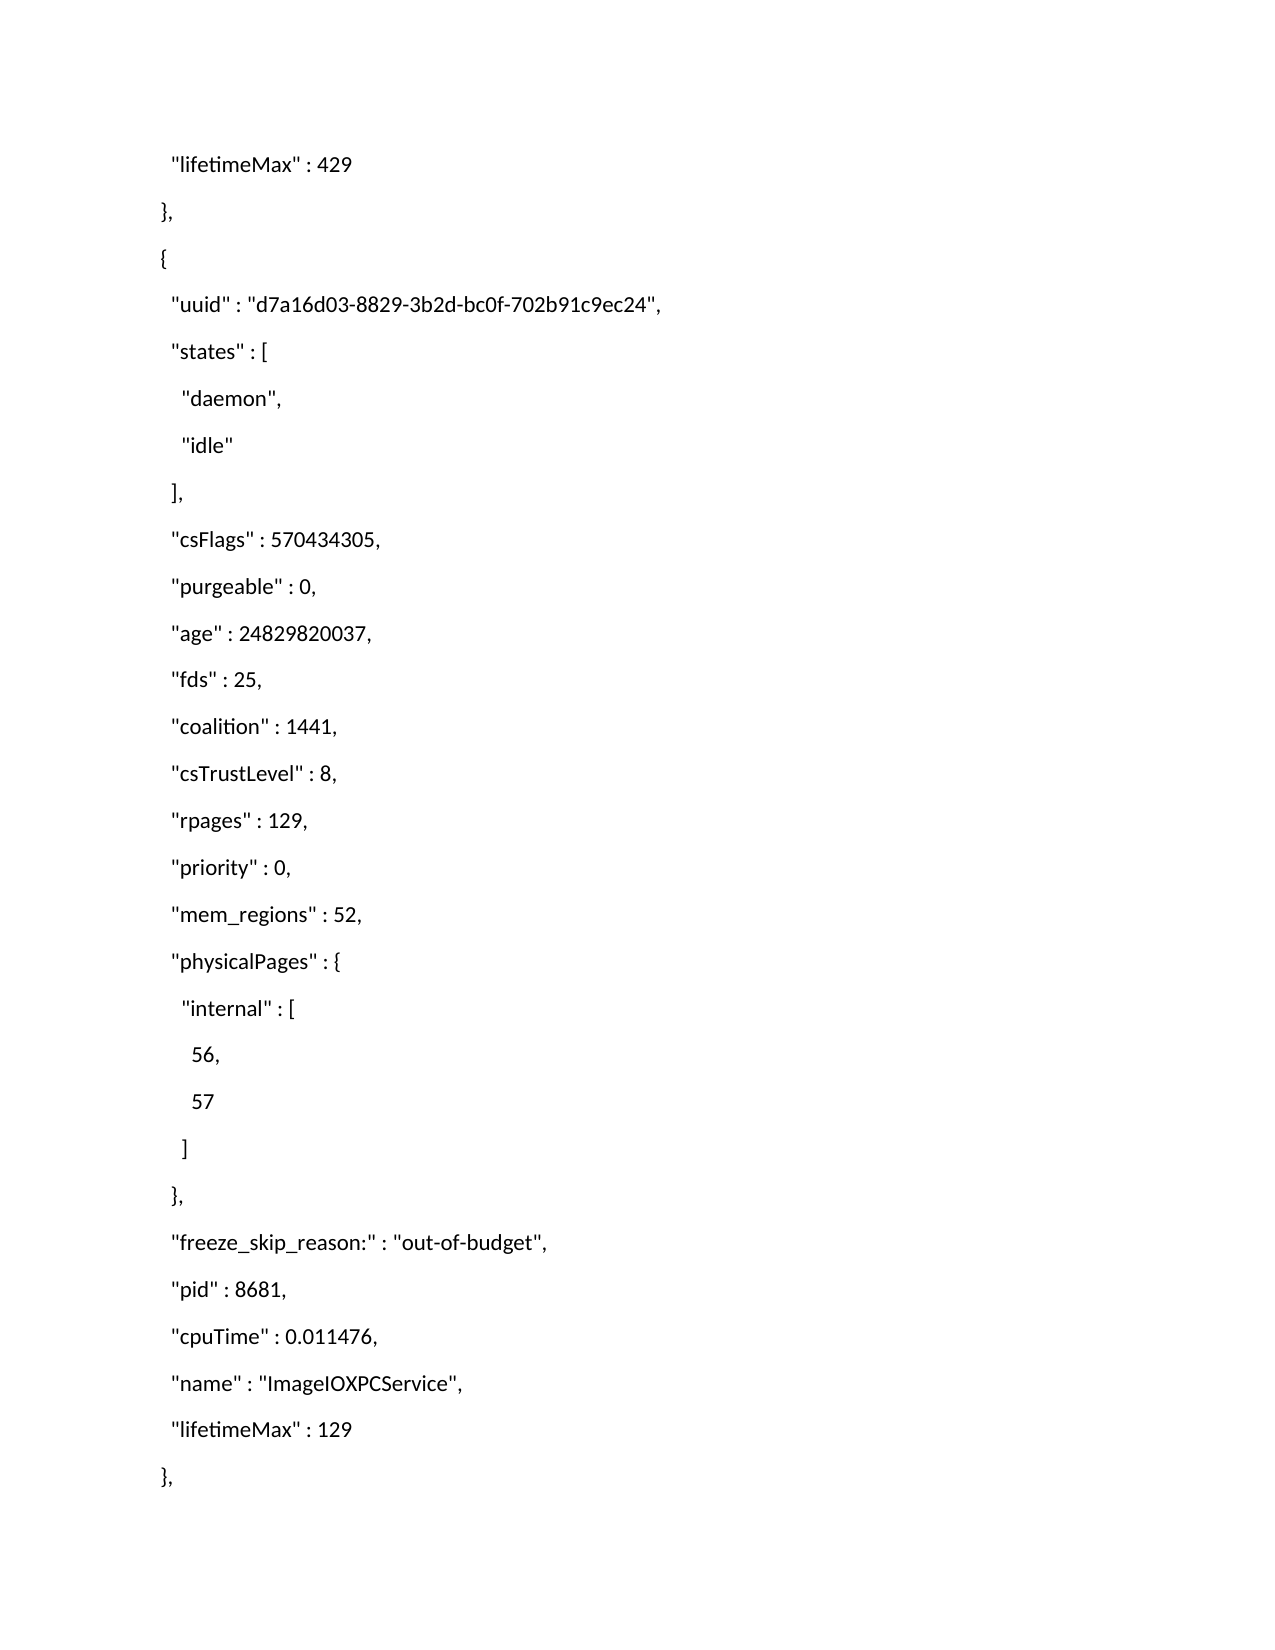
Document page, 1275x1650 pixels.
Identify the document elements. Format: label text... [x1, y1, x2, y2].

text "cpuTime" : 0.011476, [150, 1322, 1125, 1350]
text "daemon", [150, 384, 1125, 412]
text "csFlags" : 570434305, [150, 525, 1125, 553]
text 57 [150, 1087, 1125, 1116]
text ], [150, 478, 1125, 506]
text "states" : [ [150, 337, 1125, 366]
text { [150, 244, 1125, 272]
text }, [150, 197, 1125, 225]
text "lifetimeMax" : 429 [150, 150, 1125, 178]
text }, [150, 1462, 1125, 1491]
text "mem_regions" : 52, [150, 900, 1125, 928]
text "freeze_skip_reason:" : "out-of-budget", [150, 1228, 1125, 1256]
text "name" : "ImageIOXPCService", [150, 1369, 1125, 1397]
text "uuid" : "d7a16d03-8829-3b2d-bc0f-702b91c9ec24", [150, 291, 1125, 319]
text 56, [150, 1041, 1125, 1069]
text "idle" [150, 431, 1125, 459]
text "age" : 24829820037, [150, 619, 1125, 647]
text "purgeable" : 0, [150, 572, 1125, 600]
text "priority" : 0, [150, 853, 1125, 881]
text "internal" : [ [150, 994, 1125, 1022]
text "pid" : 8681, [150, 1275, 1125, 1303]
text "lifetimeMax" : 129 [150, 1416, 1125, 1444]
text "rpages" : 129, [150, 806, 1125, 834]
text ] [150, 1134, 1125, 1162]
text "csTrustLevel" : 8, [150, 759, 1125, 787]
text "physicalPages" : { [150, 947, 1125, 975]
text }, [150, 1181, 1125, 1209]
text "fds" : 25, [150, 666, 1125, 694]
text "coalition" : 1441, [150, 712, 1125, 741]
